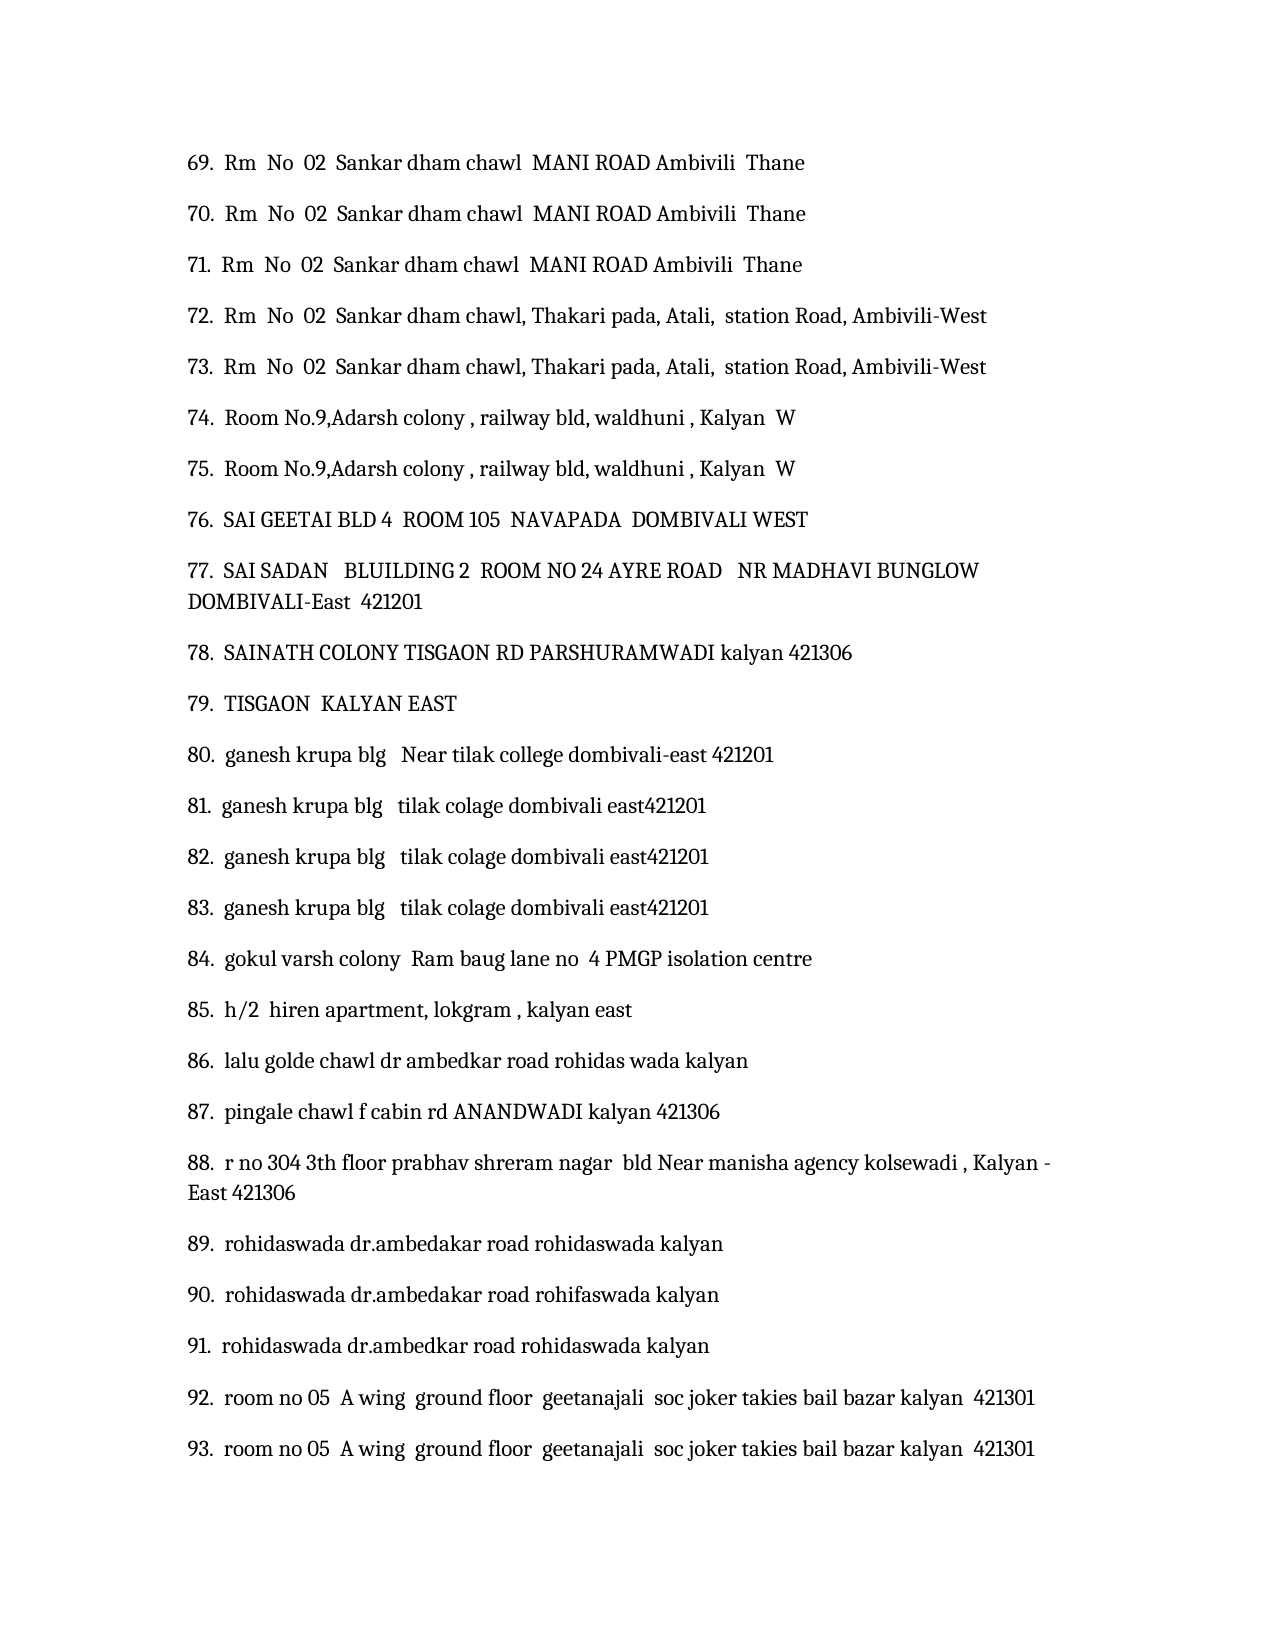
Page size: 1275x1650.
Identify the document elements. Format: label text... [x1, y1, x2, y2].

text 69. Rm No 02 Sankar dham chawl MANI ROAD Ambivili Thane [187, 150, 1087, 176]
text 72. Rm No 02 Sankar dham chawl, Thakari pada, Atali, station Road, Ambivili-West [187, 303, 1087, 329]
text 83. ganesh krupa blg tilak colage dombivali east421201 [187, 895, 1087, 921]
text 85. h/2 hiren apartment, lokgram , kalyan east [187, 997, 1087, 1023]
text 71. Rm No 02 Sankar dham chawl MANI ROAD Ambivili Thane [187, 252, 1087, 278]
text 73. Rm No 02 Sankar dham chawl, Thakari pada, Atali, station Road, Ambivili-West [187, 354, 1087, 381]
text 79. TISGAON KALYAN EAST [187, 691, 1087, 717]
text 91. rohidaswada dr.ambedkar road rohidaswada kalyan [187, 1333, 1087, 1360]
text 90. rohidaswada dr.ambedakar road rohifaswada kalyan [187, 1282, 1087, 1309]
text 74. Room No.9,Adarsh colony , railway bld, waldhuni , Kalyan W [187, 405, 1087, 432]
text 89. rohidaswada dr.ambedakar road rohidaswada kalyan [187, 1231, 1087, 1258]
text 78. SAINATH COLONY TISGAON RD PARSHURAMWADI kalyan 421306 [187, 639, 1087, 666]
text 70. Rm No 02 Sankar dham chawl MANI ROAD Ambivili Thane [187, 201, 1087, 227]
text 88. r no 304 3th floor prabhav shreram nagar bld Near manisha agency kolsewadi , Kalyan -East 421306 [187, 1150, 1087, 1207]
text 92. room no 05 A wing ground floor geetanajali soc joker takies bail bazar kalyan 421301 [187, 1384, 1087, 1411]
text 82. ganesh krupa blg tilak colage dombivali east421201 [187, 844, 1087, 870]
text 75. Room No.9,Adarsh colony , railway bld, waldhuni , Kalyan W [187, 456, 1087, 483]
text 86. lalu golde chawl dr ambedkar road rohidas wada kalyan [187, 1048, 1087, 1074]
text 77. SAI SADAN BLUILDING 2 ROOM NO 24 AYRE ROAD NR MADHAVI BUNGLOW DOMBIVALI-East 421201 [187, 558, 1087, 615]
text 93. room no 05 A wing ground floor geetanajali soc joker takies bail bazar kalyan 421301 [187, 1435, 1087, 1462]
text 87. pingale chawl f cabin rd ANANDWADI kalyan 421306 [187, 1099, 1087, 1125]
text 80. ganesh krupa blg Near tilak college dombivali-east 421201 [187, 742, 1087, 768]
text 81. ganesh krupa blg tilak colage dombivali east421201 [187, 793, 1087, 819]
text 76. SAI GEETAI BLD 4 ROOM 105 NAVAPADA DOMBIVALI WEST [187, 507, 1087, 534]
text 84. gokul varsh colony Ram baug lane no 4 PMGP isolation centre [187, 946, 1087, 972]
